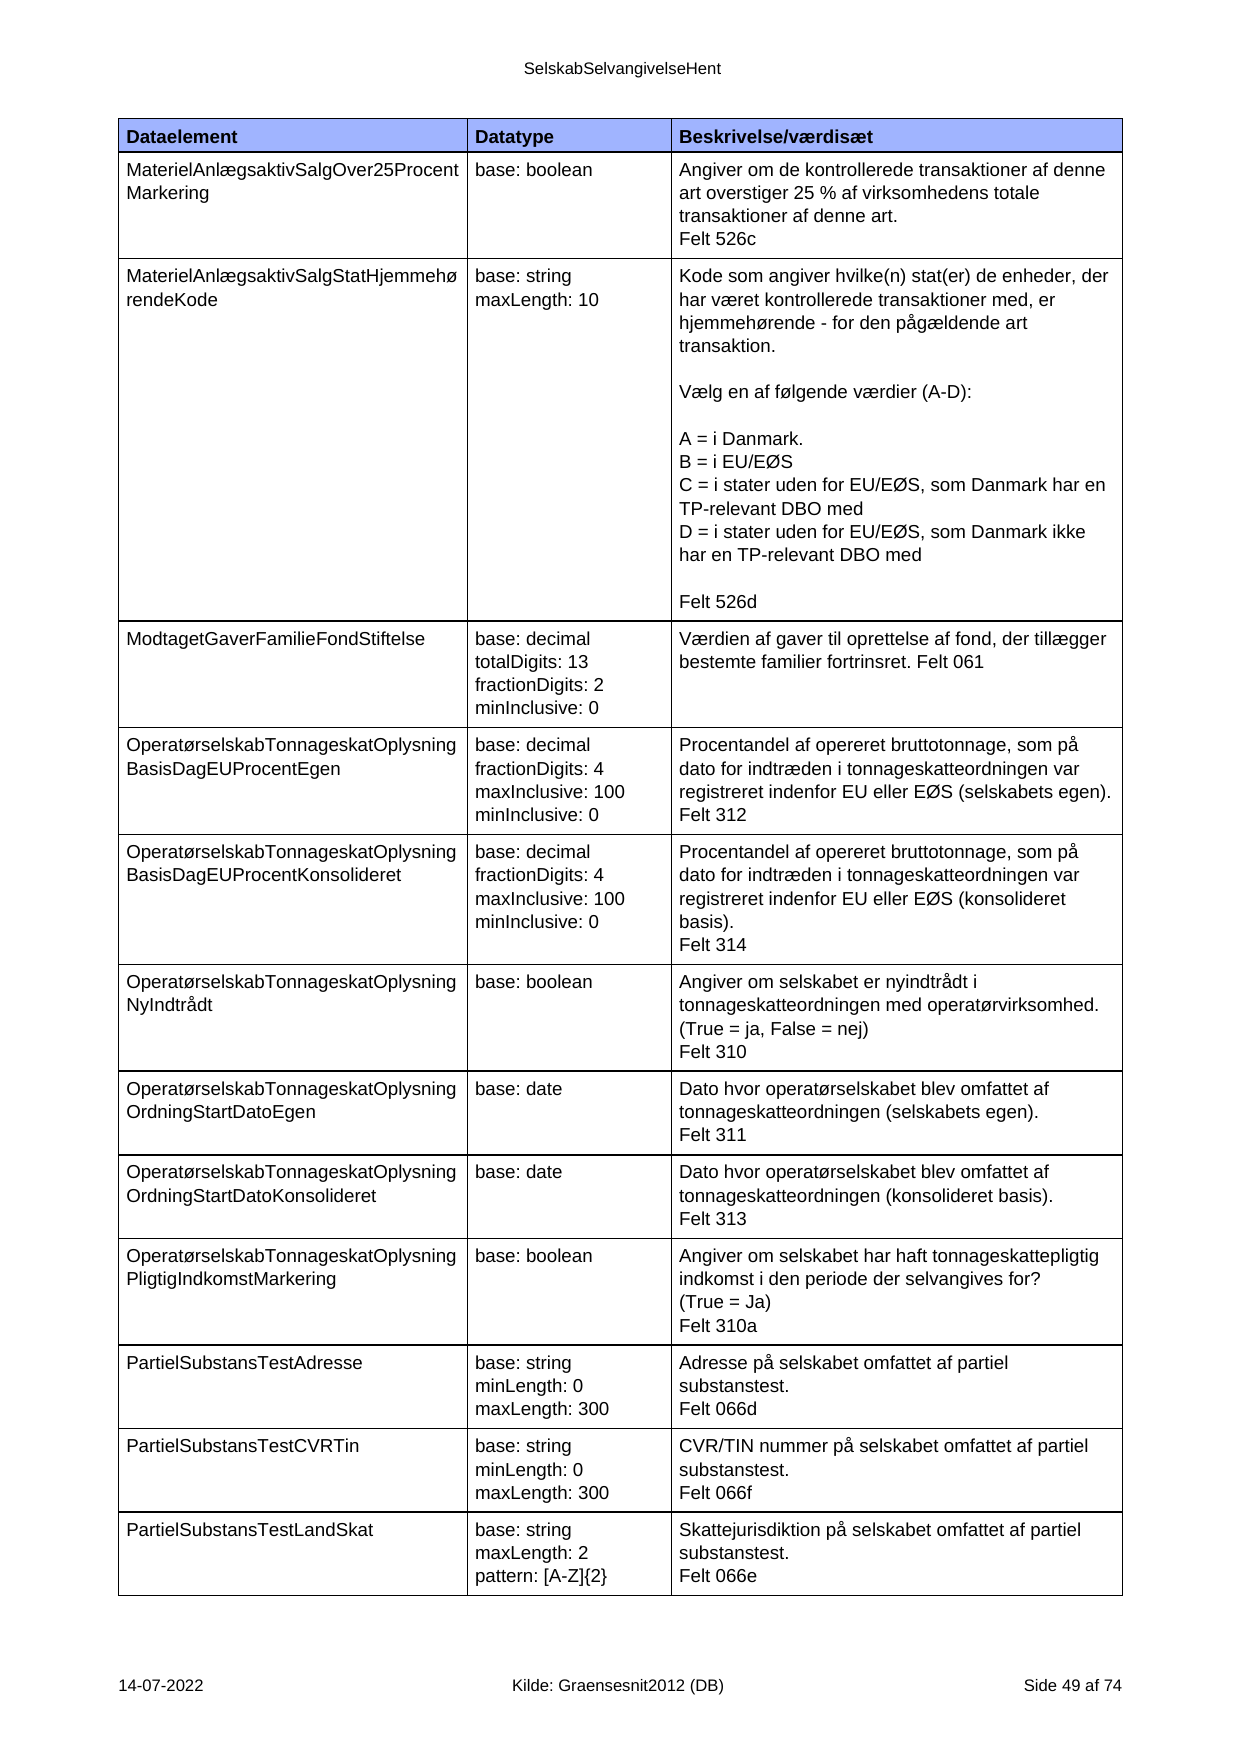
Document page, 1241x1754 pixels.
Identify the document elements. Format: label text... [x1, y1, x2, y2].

table_cell PartielSubstansTestLandSkat [119, 1513, 467, 1595]
table_cell PartielSubstansTestAdresse [119, 1346, 467, 1428]
table_cell OperatørselskabTonnageskatOplysningOrdningStartDatoEgen [119, 1072, 467, 1154]
table_cell Angiver om selskabet er nyindtrådt i tonnageskatteordningen med operatørvirksomhed. (True = ja, False = nej) Felt 310 [672, 965, 1122, 1070]
table_cell Procentandel af opereret bruttotonnage, som på dato for indtræden i tonnageskatteordningen var registreret indenfor EU eller EØS (konsolideret basis). Felt 314 [672, 835, 1122, 963]
table_header Datatype [468, 119, 671, 151]
table_cell OperatørselskabTonnageskatOplysningNyIndtrådt [119, 965, 467, 1070]
table_cell Værdien af gaver til oprettelse af fond, der tillægger bestemte familier fortrinsret. Felt 061 [672, 622, 1122, 727]
table_cell PartielSubstansTestCVRTin [119, 1429, 467, 1511]
table_cell base: boolean [468, 965, 671, 1070]
table_cell Skattejurisdiktion på selskabet omfattet af partiel substanstest. Felt 066e [672, 1513, 1122, 1595]
table_cell MaterielAnlægsaktivSalgOver25ProcentMarkering [119, 153, 467, 258]
table_cell MaterielAnlægsaktivSalgStatHjemmehørendeKode [119, 259, 467, 620]
table_cell base: string minLength: 0 maxLength: 300 [468, 1346, 671, 1428]
table_cell ModtagetGaverFamilieFondStiftelse [119, 622, 467, 727]
table_cell base: decimal fractionDigits: 4 maxInclusive: 100 minInclusive: 0 [468, 728, 671, 833]
table_cell CVR/TIN nummer på selskabet omfattet af partiel substanstest. Felt 066f [672, 1429, 1122, 1511]
table_cell Angiver om de kontrollerede transaktioner af denne art overstiger 25 % af virksomhedens totale transaktioner af denne art. Felt 526c [672, 153, 1122, 258]
table_header Dataelement [119, 119, 467, 151]
table_cell base: date [468, 1156, 671, 1237]
table_cell OperatørselskabTonnageskatOplysningBasisDagEUProcentEgen [119, 728, 467, 833]
table_cell base: decimal totalDigits: 13 fractionDigits: 2 minInclusive: 0 [468, 622, 671, 727]
table_cell Dato hvor operatørselskabet blev omfattet af tonnageskatteordningen (konsolideret basis). Felt 313 [672, 1156, 1122, 1237]
table_cell base: string minLength: 0 maxLength: 300 [468, 1429, 671, 1511]
table_cell base: decimal fractionDigits: 4 maxInclusive: 100 minInclusive: 0 [468, 835, 671, 963]
table_cell base: string maxLength: 2 pattern: [A-Z]{2} [468, 1513, 671, 1595]
table_cell Dato hvor operatørselskabet blev omfattet af tonnageskatteordningen (selskabets egen). Felt 311 [672, 1072, 1122, 1154]
table_cell base: boolean [468, 153, 671, 258]
table_cell Angiver om selskabet har haft tonnageskattepligtig indkomst i den periode der selvangives for? (True = Ja) Felt 310a [672, 1239, 1122, 1344]
table_cell base: date [468, 1072, 671, 1154]
table_cell Adresse på selskabet omfattet af partiel substanstest. Felt 066d [672, 1346, 1122, 1428]
table_cell OperatørselskabTonnageskatOplysningOrdningStartDatoKonsolideret [119, 1156, 467, 1237]
table_cell Kode som angiver hvilke(n) stat(er) de enheder, der har været kontrollerede transaktioner med, er hjemmehørende - for den pågældende art transaktion. Vælg en af følgende værdier (A-D): A = i Danmark. B = i EU/EØS C = i stater uden for EU/EØS, som Danmark har en TP-relevant DBO med D = i stater uden for EU/EØS, som Danmark ikke har en TP-relevant DBO med Felt 526d [672, 259, 1122, 620]
table_cell base: boolean [468, 1239, 671, 1344]
table_cell OperatørselskabTonnageskatOplysningPligtigIndkomstMarkering [119, 1239, 467, 1344]
table_cell base: string maxLength: 10 [468, 259, 671, 620]
table_cell Procentandel af opereret bruttotonnage, som på dato for indtræden i tonnageskatteordningen var registreret indenfor EU eller EØS (selskabets egen). Felt 312 [672, 728, 1122, 833]
table_cell OperatørselskabTonnageskatOplysningBasisDagEUProcentKonsolideret [119, 835, 467, 963]
table_header Beskrivelse/værdisæt [672, 119, 1122, 151]
